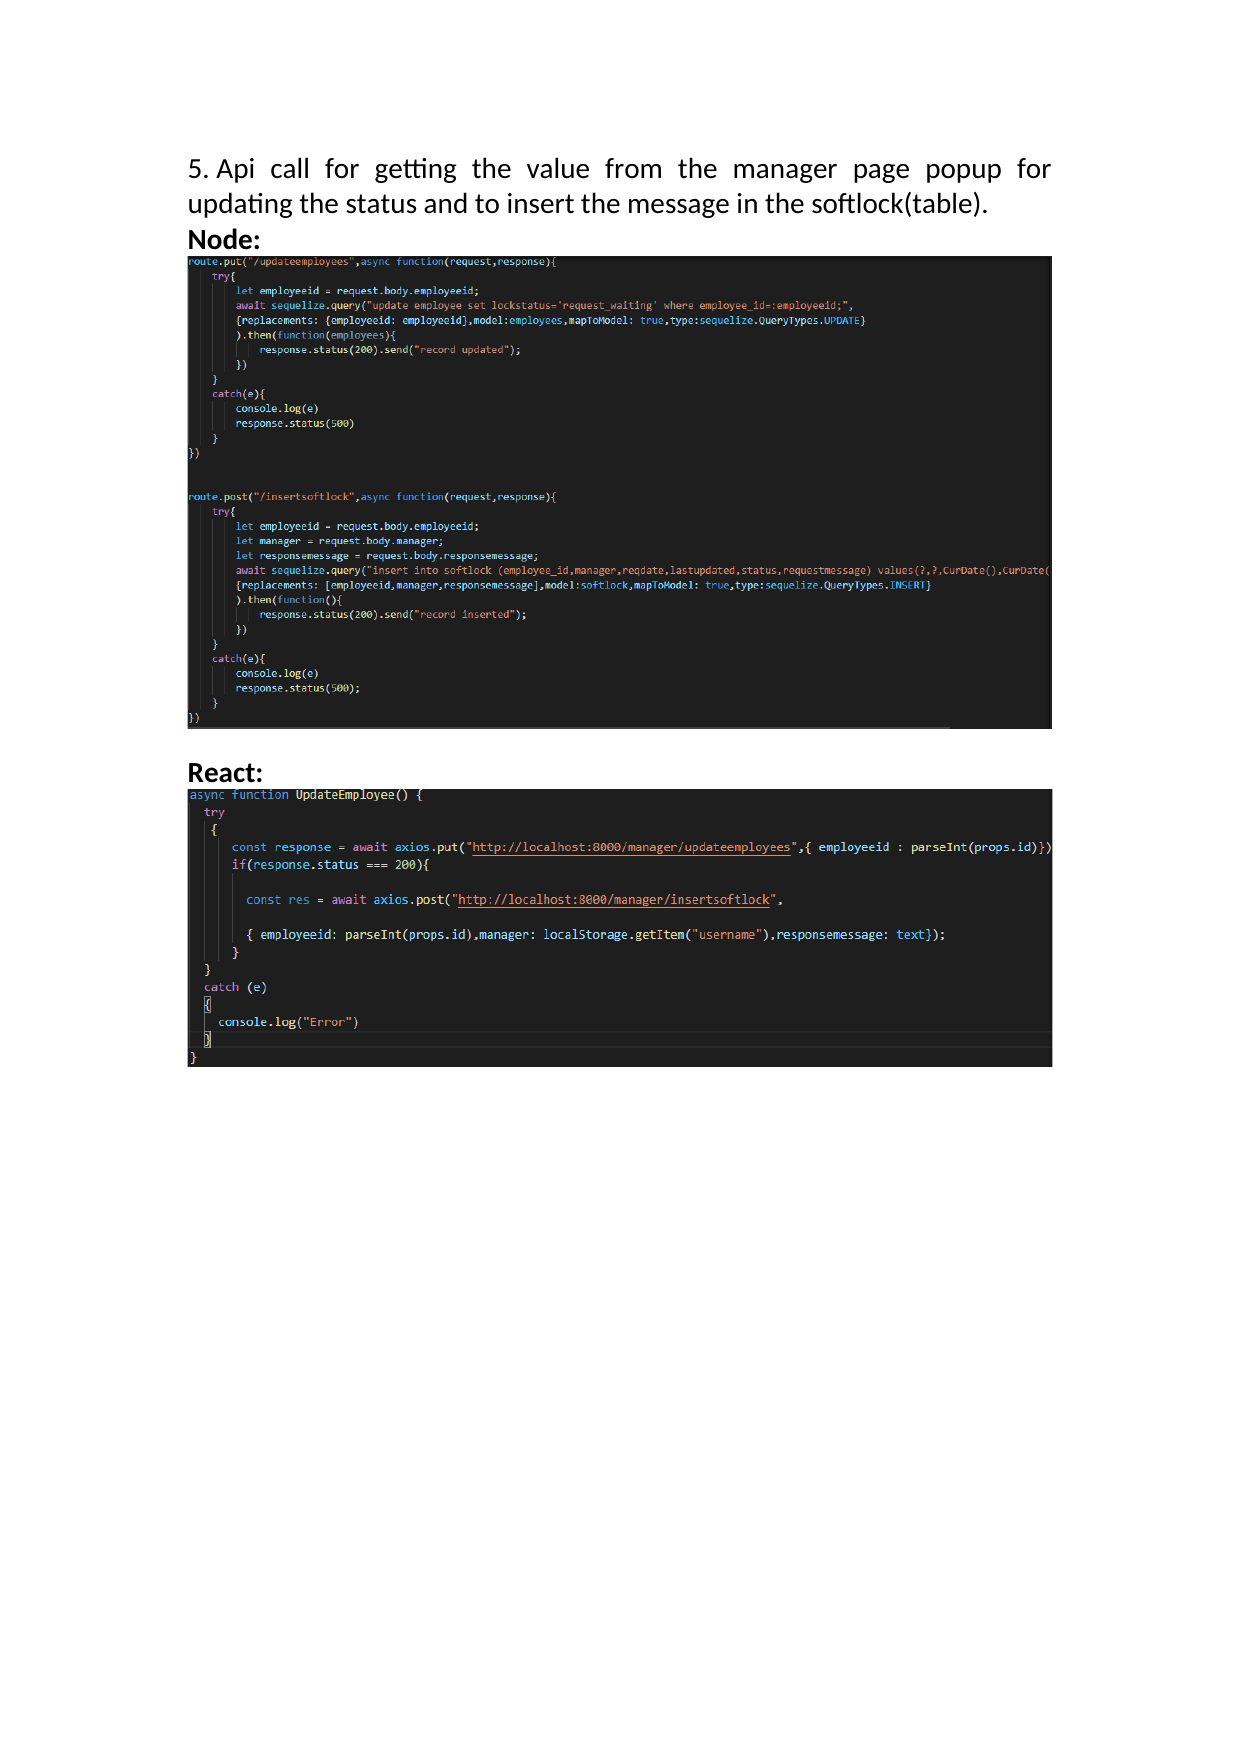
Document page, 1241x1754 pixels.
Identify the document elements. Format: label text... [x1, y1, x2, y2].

list Node: [187, 221, 1053, 257]
picture [187, 789, 1053, 1067]
list React: [187, 754, 1053, 789]
list Api call for getting the value from the manager page popup for updating the status and to insert the message in the softlock(table). [187, 150, 1053, 221]
picture [187, 256, 1052, 729]
